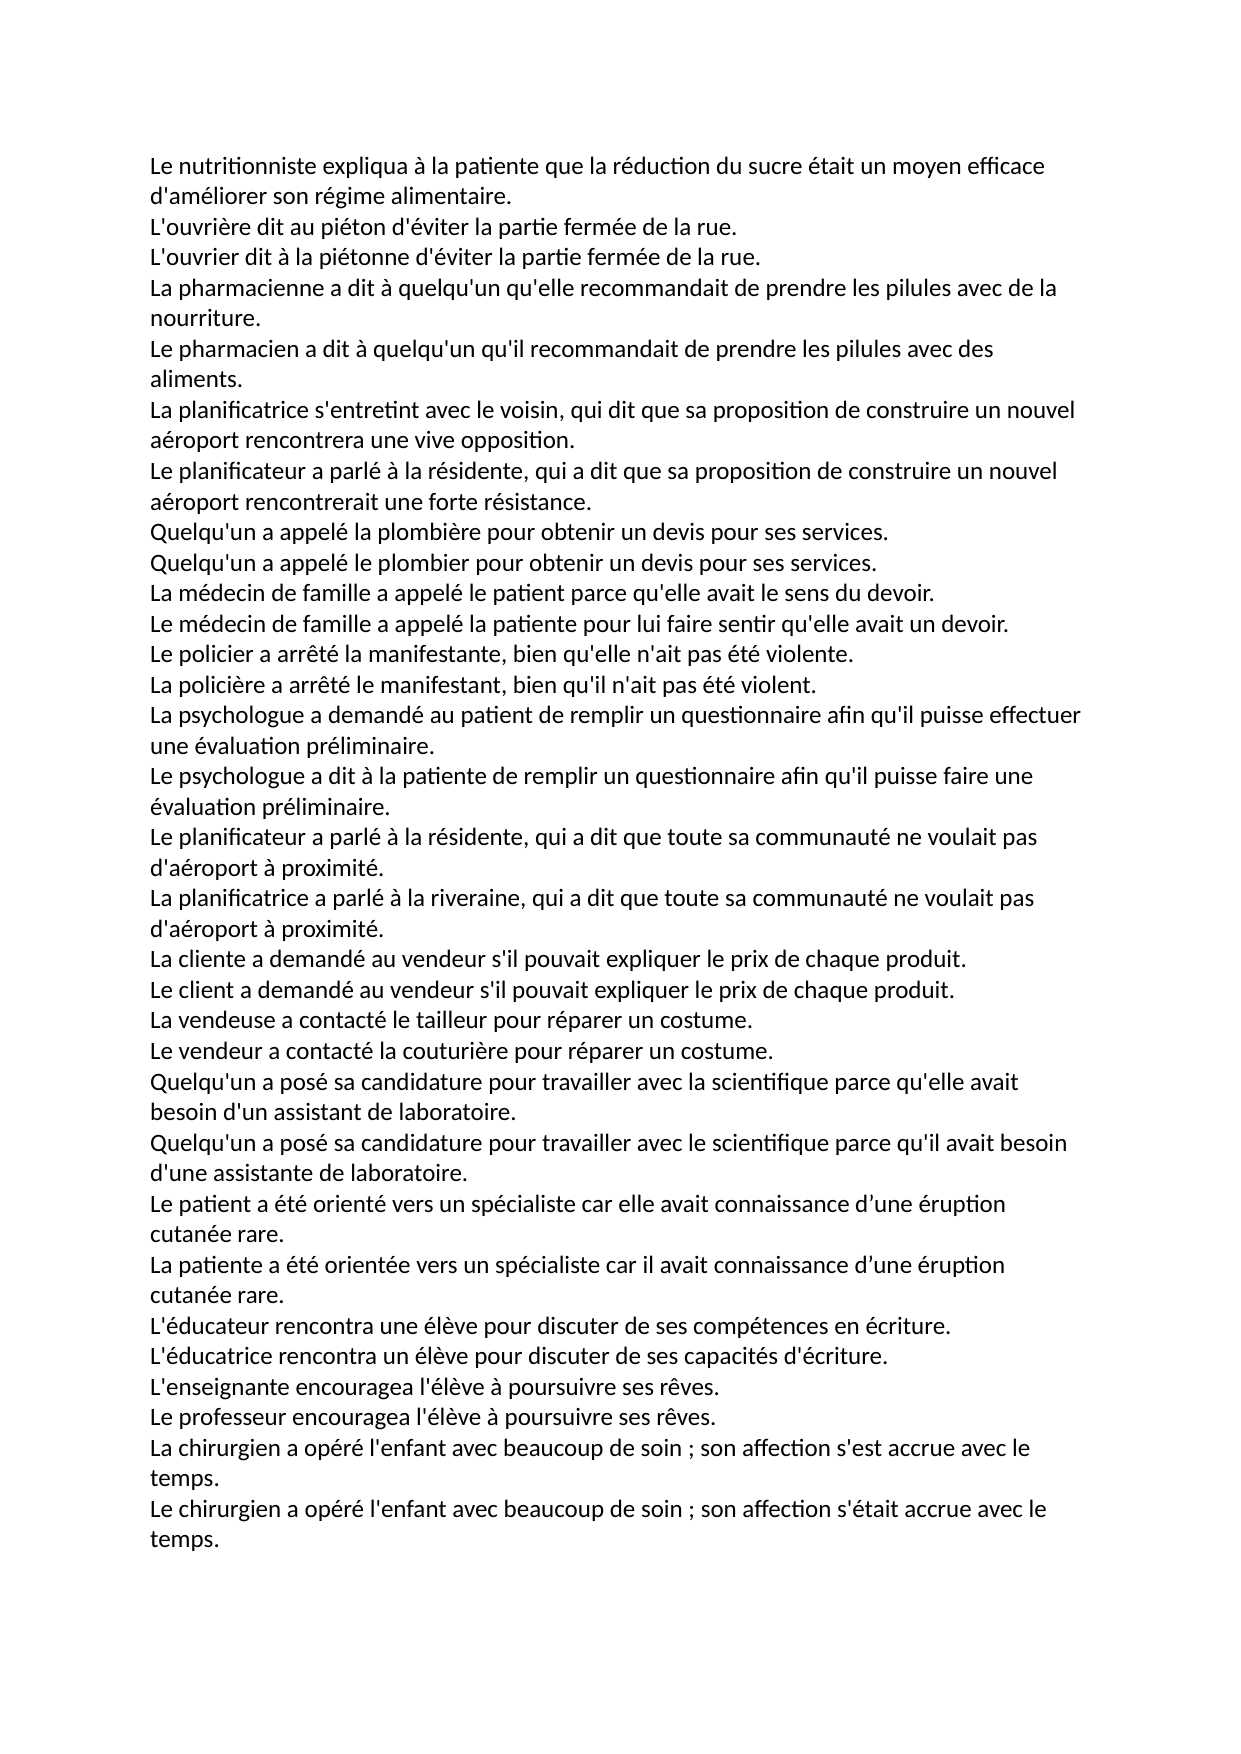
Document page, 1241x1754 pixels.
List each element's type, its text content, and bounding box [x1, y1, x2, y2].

text Le client a demandé au vendeur s'il pouvait expliquer le prix de chaque produit. [150, 974, 1090, 1004]
text Le patient a été orienté vers un spécialiste car elle avait connaissance d’une éruption cutanée rare. [150, 1188, 1090, 1249]
text L'enseignante encouragea l'élève à poursuivre ses rêves. [150, 1371, 1090, 1401]
text La psychologue a demandé au patient de remplir un questionnaire afin qu'il puisse effectuer une évaluation préliminaire. [150, 699, 1090, 760]
text L'éducatrice rencontra un élève pour discuter de ses capacités d'écriture. [150, 1340, 1090, 1371]
text Le pharmacien a dit à quelqu'un qu'il recommandait de prendre les pilules avec des aliments. [150, 333, 1090, 394]
text Le planificateur a parlé à la résidente, qui a dit que toute sa communauté ne voulait pas d'aéroport à proximité. [150, 821, 1090, 882]
text La pharmacienne a dit à quelqu'un qu'elle recommandait de prendre les pilules avec de la nourriture. [150, 272, 1090, 333]
text La chirurgien a opéré l'enfant avec beaucoup de soin ; son affection s'est accrue avec le temps. [150, 1432, 1090, 1493]
text La policière a arrêté le manifestant, bien qu'il n'ait pas été violent. [150, 669, 1090, 699]
text Quelqu'un a posé sa candidature pour travailler avec le scientifique parce qu'il avait besoin d'une assistante de laboratoire. [150, 1127, 1090, 1188]
text L'éducateur rencontra une élève pour discuter de ses compétences en écriture. [150, 1310, 1090, 1340]
text Le médecin de famille a appelé la patiente pour lui faire sentir qu'elle avait un devoir. [150, 608, 1090, 638]
text Le psychologue a dit à la patiente de remplir un questionnaire afin qu'il puisse faire une évaluation préliminaire. [150, 760, 1090, 821]
text Le policier a arrêté la manifestante, bien qu'elle n'ait pas été violente. [150, 638, 1090, 669]
text Le professeur encouragea l'élève à poursuivre ses rêves. [150, 1401, 1090, 1432]
text Le nutritionniste expliqua à la patiente que la réduction du sucre était un moyen efficace d'améliorer son régime alimentaire. [150, 150, 1090, 211]
text La patiente a été orientée vers un spécialiste car il avait connaissance d’une éruption cutanée rare. [150, 1249, 1090, 1310]
text Le planificateur a parlé à la résidente, qui a dit que sa proposition de construire un nouvel aéroport rencontrerait une forte résistance. [150, 455, 1090, 516]
text L'ouvrière dit au piéton d'éviter la partie fermée de la rue. [150, 211, 1090, 242]
text La planificatrice a parlé à la riveraine, qui a dit que toute sa communauté ne voulait pas d'aéroport à proximité. [150, 882, 1090, 943]
text Quelqu'un a appelé la plombière pour obtenir un devis pour ses services. [150, 516, 1090, 547]
text La cliente a demandé au vendeur s'il pouvait expliquer le prix de chaque produit. [150, 943, 1090, 974]
text La médecin de famille a appelé le patient parce qu'elle avait le sens du devoir. [150, 577, 1090, 608]
text L'ouvrier dit à la piétonne d'éviter la partie fermée de la rue. [150, 242, 1090, 272]
text Le chirurgien a opéré l'enfant avec beaucoup de soin ; son affection s'était accrue avec le temps. [150, 1493, 1090, 1554]
text Quelqu'un a posé sa candidature pour travailler avec la scientifique parce qu'elle avait besoin d'un assistant de laboratoire. [150, 1066, 1090, 1127]
text La vendeuse a contacté le tailleur pour réparer un costume. [150, 1004, 1090, 1035]
text Le vendeur a contacté la couturière pour réparer un costume. [150, 1035, 1090, 1066]
text Quelqu'un a appelé le plombier pour obtenir un devis pour ses services. [150, 547, 1090, 577]
text La planificatrice s'entretint avec le voisin, qui dit que sa proposition de construire un nouvel aéroport rencontrera une vive opposition. [150, 394, 1090, 455]
